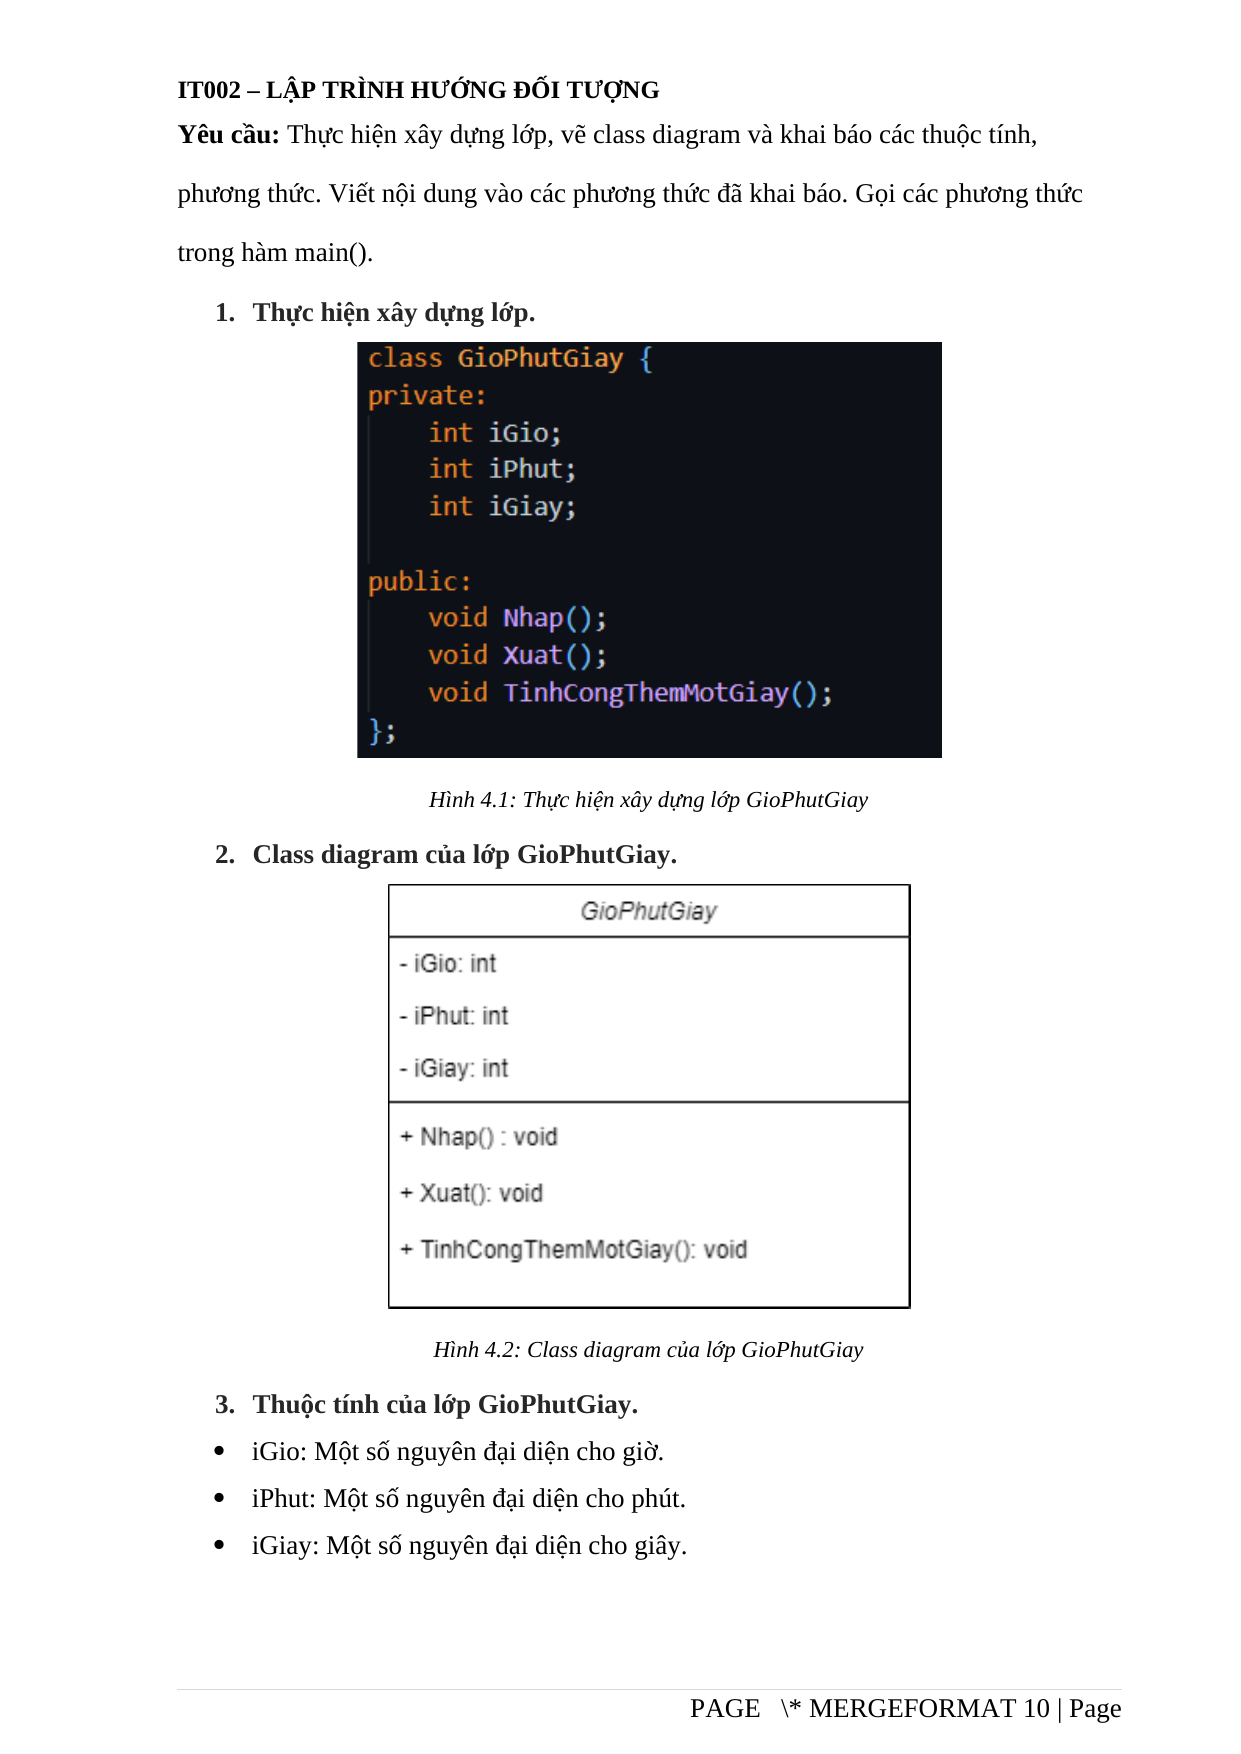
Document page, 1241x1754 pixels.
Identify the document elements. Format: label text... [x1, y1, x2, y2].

text trong hàm main(). [177, 236, 1122, 268]
list iGio: Một số nguyên đại diện cho giờ. [214, 1435, 1122, 1466]
text Hình 4.2: Class diagram của lớp GioPhutGiay [177, 1336, 1122, 1363]
picture [357, 342, 942, 758]
text Hình 4.1: Thực hiện xây dựng lớp GioPhutGiay [177, 786, 1122, 812]
text phương thức. Viết nội dung vào các phương thức đã khai báo. Gọi các phương thức [177, 177, 1122, 208]
subtitle Class diagram của lớp GioPhutGiay. [215, 838, 1122, 869]
subtitle Thực hiện xây dựng lớp. [215, 296, 1122, 327]
list iGiay: Một số nguyên đại diện cho giây. [214, 1529, 1122, 1560]
picture [388, 884, 911, 1309]
subtitle Thuộc tính của lớp GioPhutGiay. [215, 1388, 1122, 1419]
list iPhut: Một số nguyên đại diện cho phút. [214, 1482, 1122, 1513]
text Yêu cầu: Thực hiện xây dựng lớp, vẽ class diagram và khai báo các thuộc tính, [177, 118, 1122, 149]
